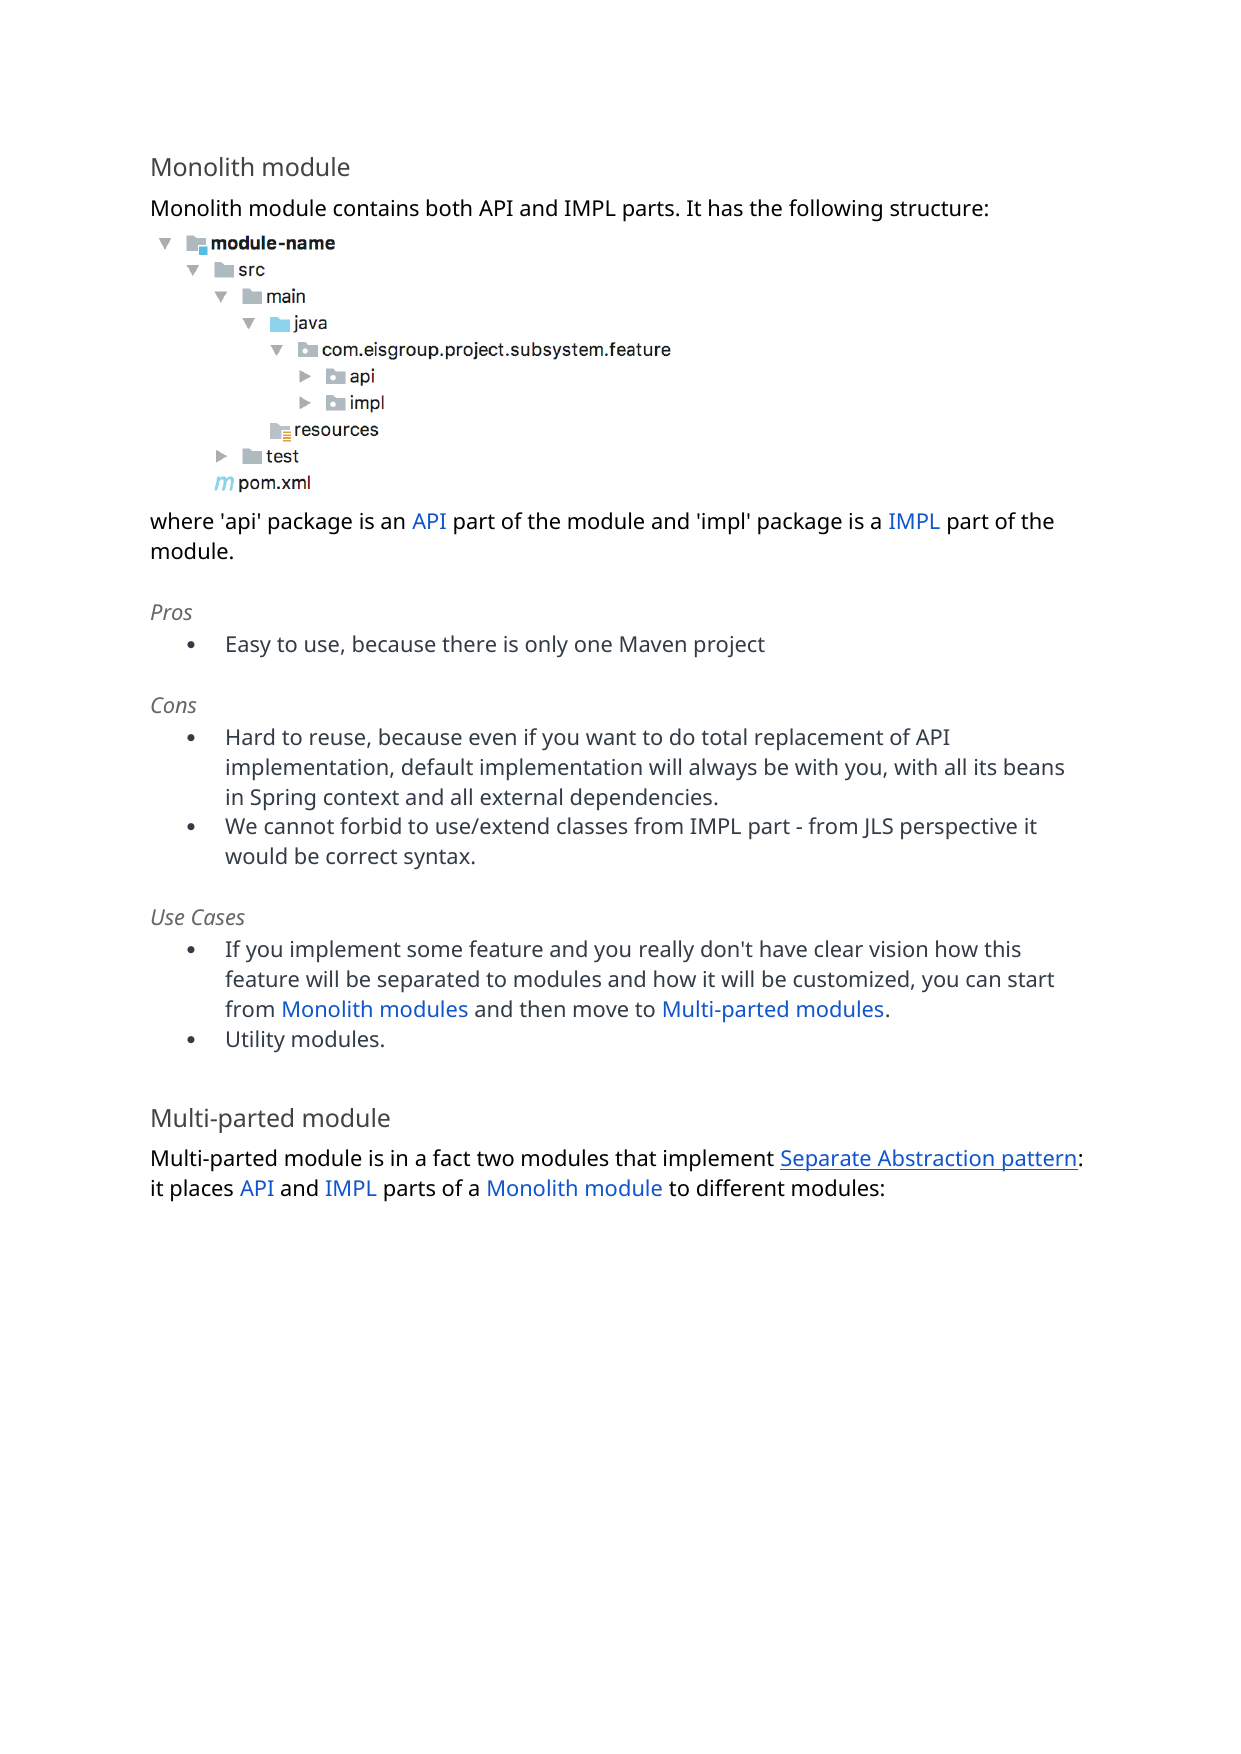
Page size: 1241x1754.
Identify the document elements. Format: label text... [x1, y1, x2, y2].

text Monolith module contains both API and IMPL parts. It has the following structure: [150, 193, 1084, 223]
list We cannot forbid to use/extend classes from IMPL part - from JLS perspective it would be correct syntax. [187, 811, 1071, 871]
subtitle Use Cases [150, 902, 1090, 932]
subtitle Monolith module [150, 150, 1090, 184]
subtitle Pros [150, 597, 1090, 627]
subtitle Multi-parted module [150, 1100, 1090, 1134]
list If you implement some feature and you really don't have clear vision how this feature will be separated to modules and how it will be customized, you can start from Monolith modules and then move to Multi-parted modules. [187, 934, 1071, 1024]
list Utility modules. [187, 1024, 1071, 1053]
text Multi-parted module is in a fact two modules that implement Separate Abstraction pattern: it places API and IMPL parts of a Monolith module to different modules: [150, 1143, 1084, 1203]
subtitle Cons [150, 690, 1090, 720]
list Hard to reuse, because even if you want to do total replacement of API implementation, default implementation will always be with you, with all its beans in Spring context and all external dependencies. [187, 722, 1071, 811]
list Easy to use, because there is only one Maven project [187, 629, 1071, 659]
picture [150, 229, 687, 500]
text where 'api' package is an API part of the module and 'impl' package is a IMPL part of the module. [150, 506, 1084, 566]
